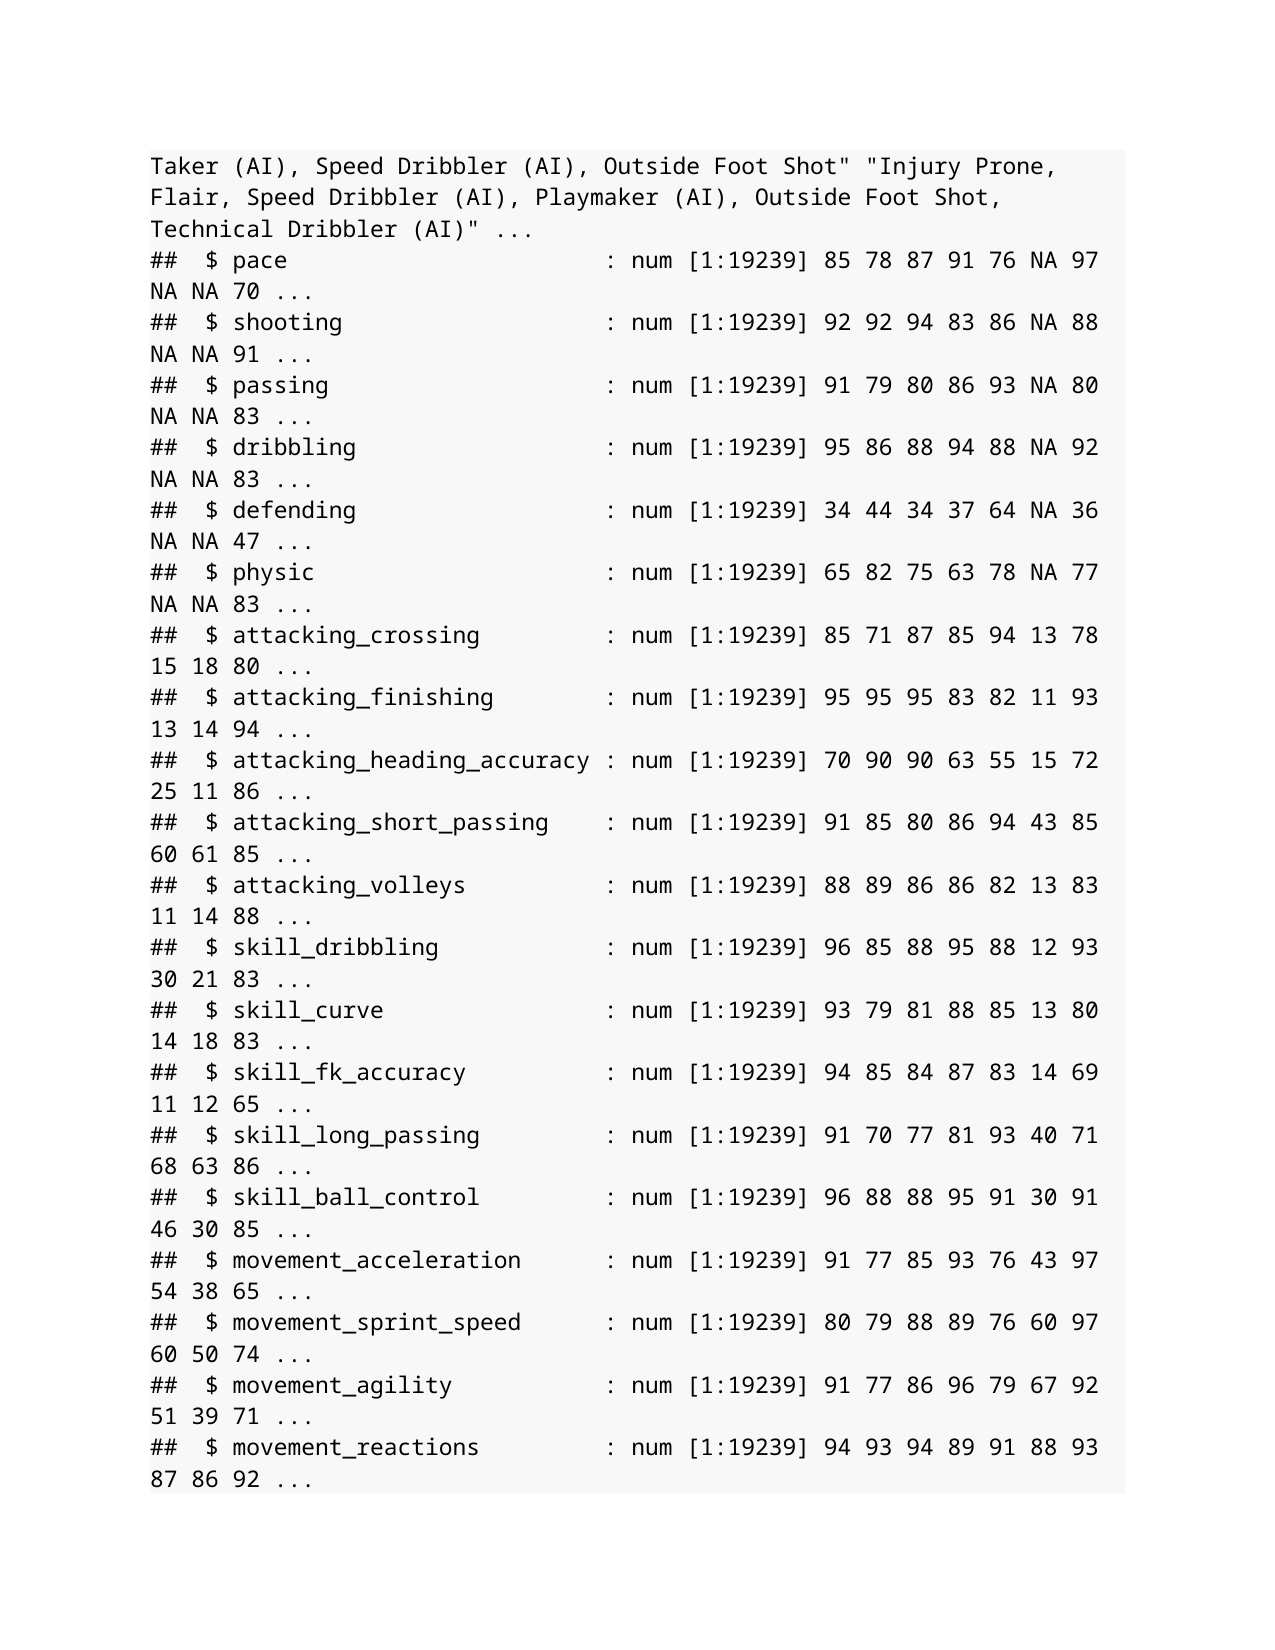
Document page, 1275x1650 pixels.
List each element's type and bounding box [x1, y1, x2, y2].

text [150, 150, 1125, 1494]
